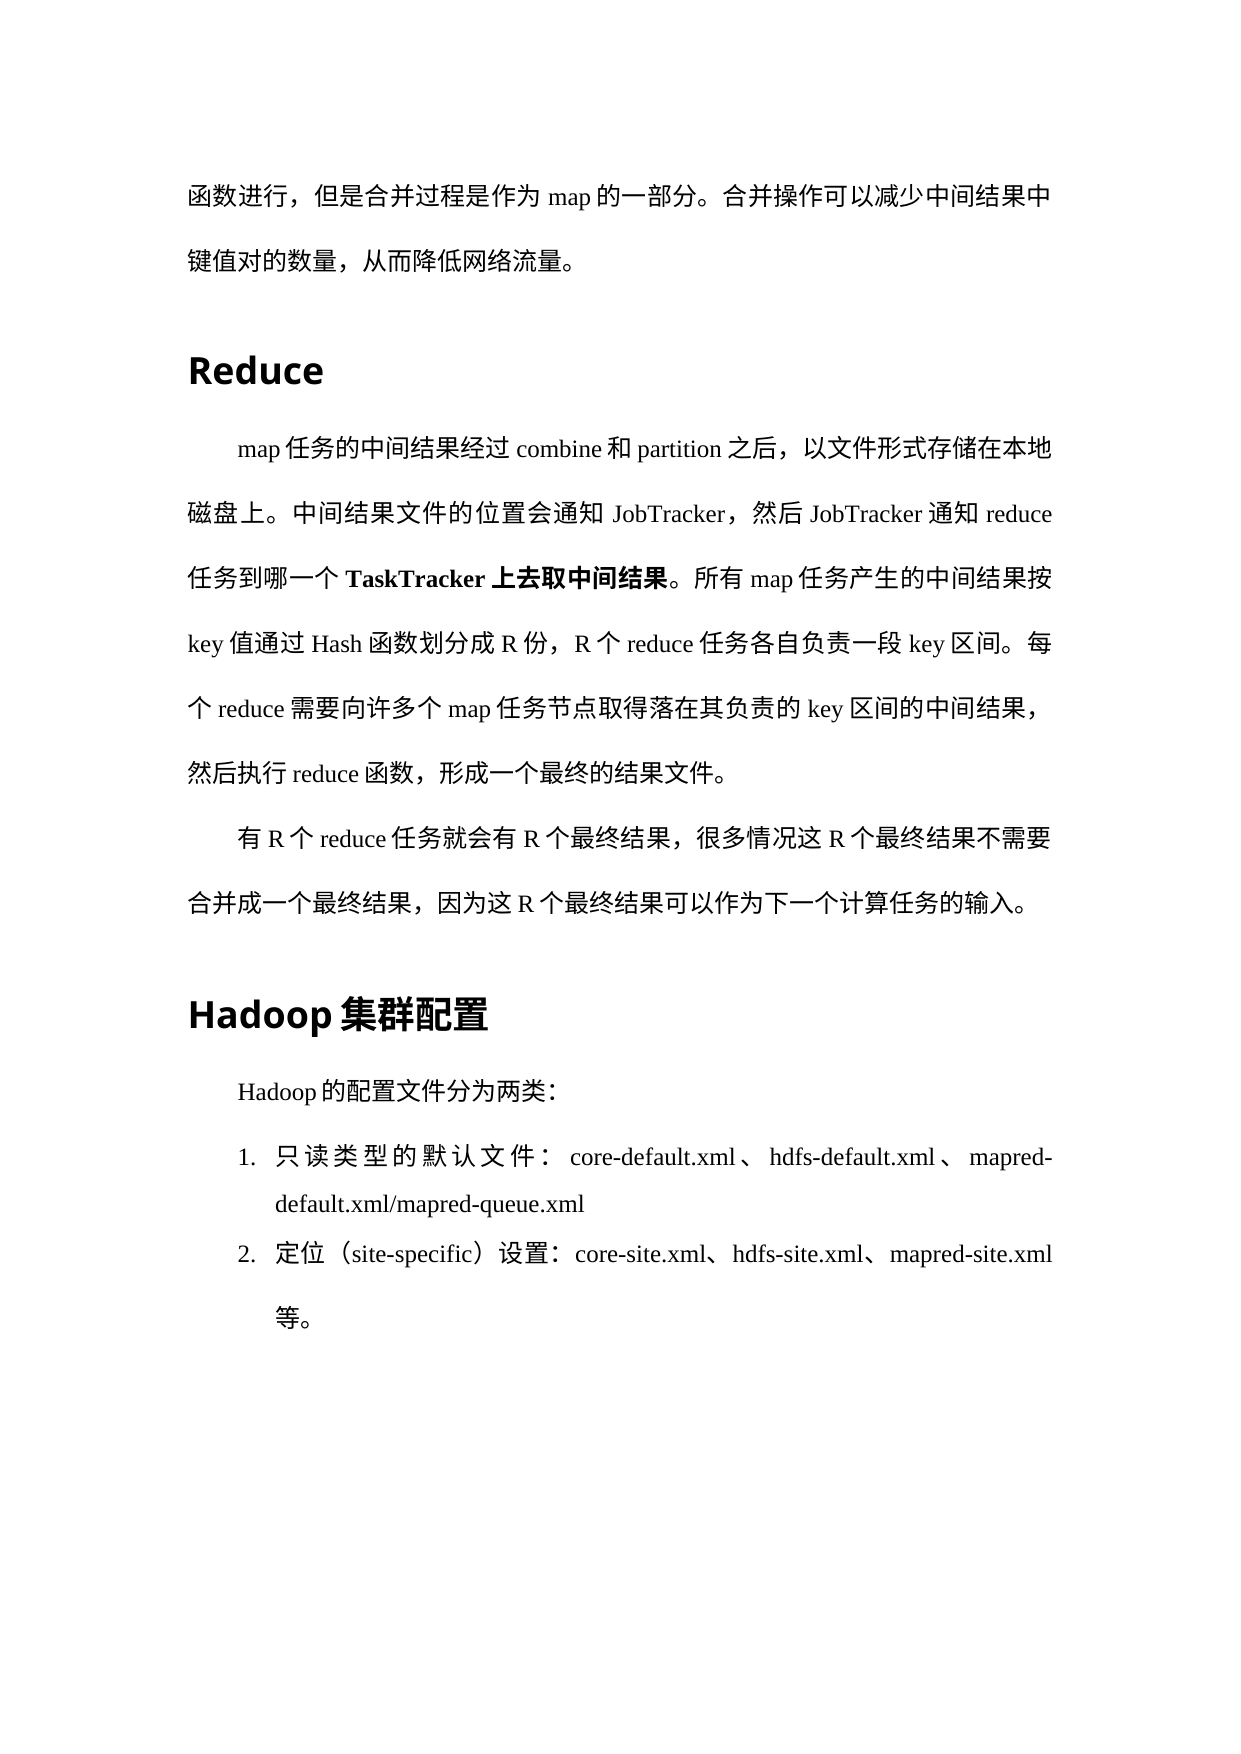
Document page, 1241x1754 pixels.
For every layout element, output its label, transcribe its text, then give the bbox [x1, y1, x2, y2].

subtitle Reduce [187, 337, 1053, 402]
text Hadoop的配置文件分为两类： [187, 1057, 1053, 1122]
text 在数据分割之前，可以对中间结果进行数据合并，把中间结果中具有相同key的键值对合并起来。合并的过程和reduce过程类似，通常可以采用reduce函数进行，但是合并过程是作为map的一部分。合并操作可以减少中间结果中键值对的数量，从而降低网络流量。 [187, 162, 1053, 292]
list 只读类型的默认文件：core-default.xml、hdfs-default.xml、mapred-default.xml/mapred-queue.xml [237, 1122, 1053, 1219]
text 有R个reduce任务就会有R个最终结果，很多情况这R个最终结果不需要合并成一个最终结果，因为这R个最终结果可以作为下一个计算任务的输入。 [187, 804, 1053, 934]
text map任务的中间结果经过combine和partition之后，以文件形式存储在本地磁盘上。中间结果文件的位置会通知JobTracker，然后JobTracker通知reduce任务到哪一个TaskTracker上去取中间结果。所有map任务产生的中间结果按key值通过Hash函数划分成R份，R个reduce任务各自负责一段key区间。每个reduce需要向许多个map任务节点取得落在其负责的key区间的中间结果，然后执行reduce函数，形成一个最终的结果文件。 [187, 414, 1053, 804]
list 定位（site-specific）设置：core-site.xml、hdfs-site.xml、mapred-site.xml等。 [237, 1219, 1053, 1349]
subtitle Hadoop集群配置 [187, 979, 1053, 1044]
